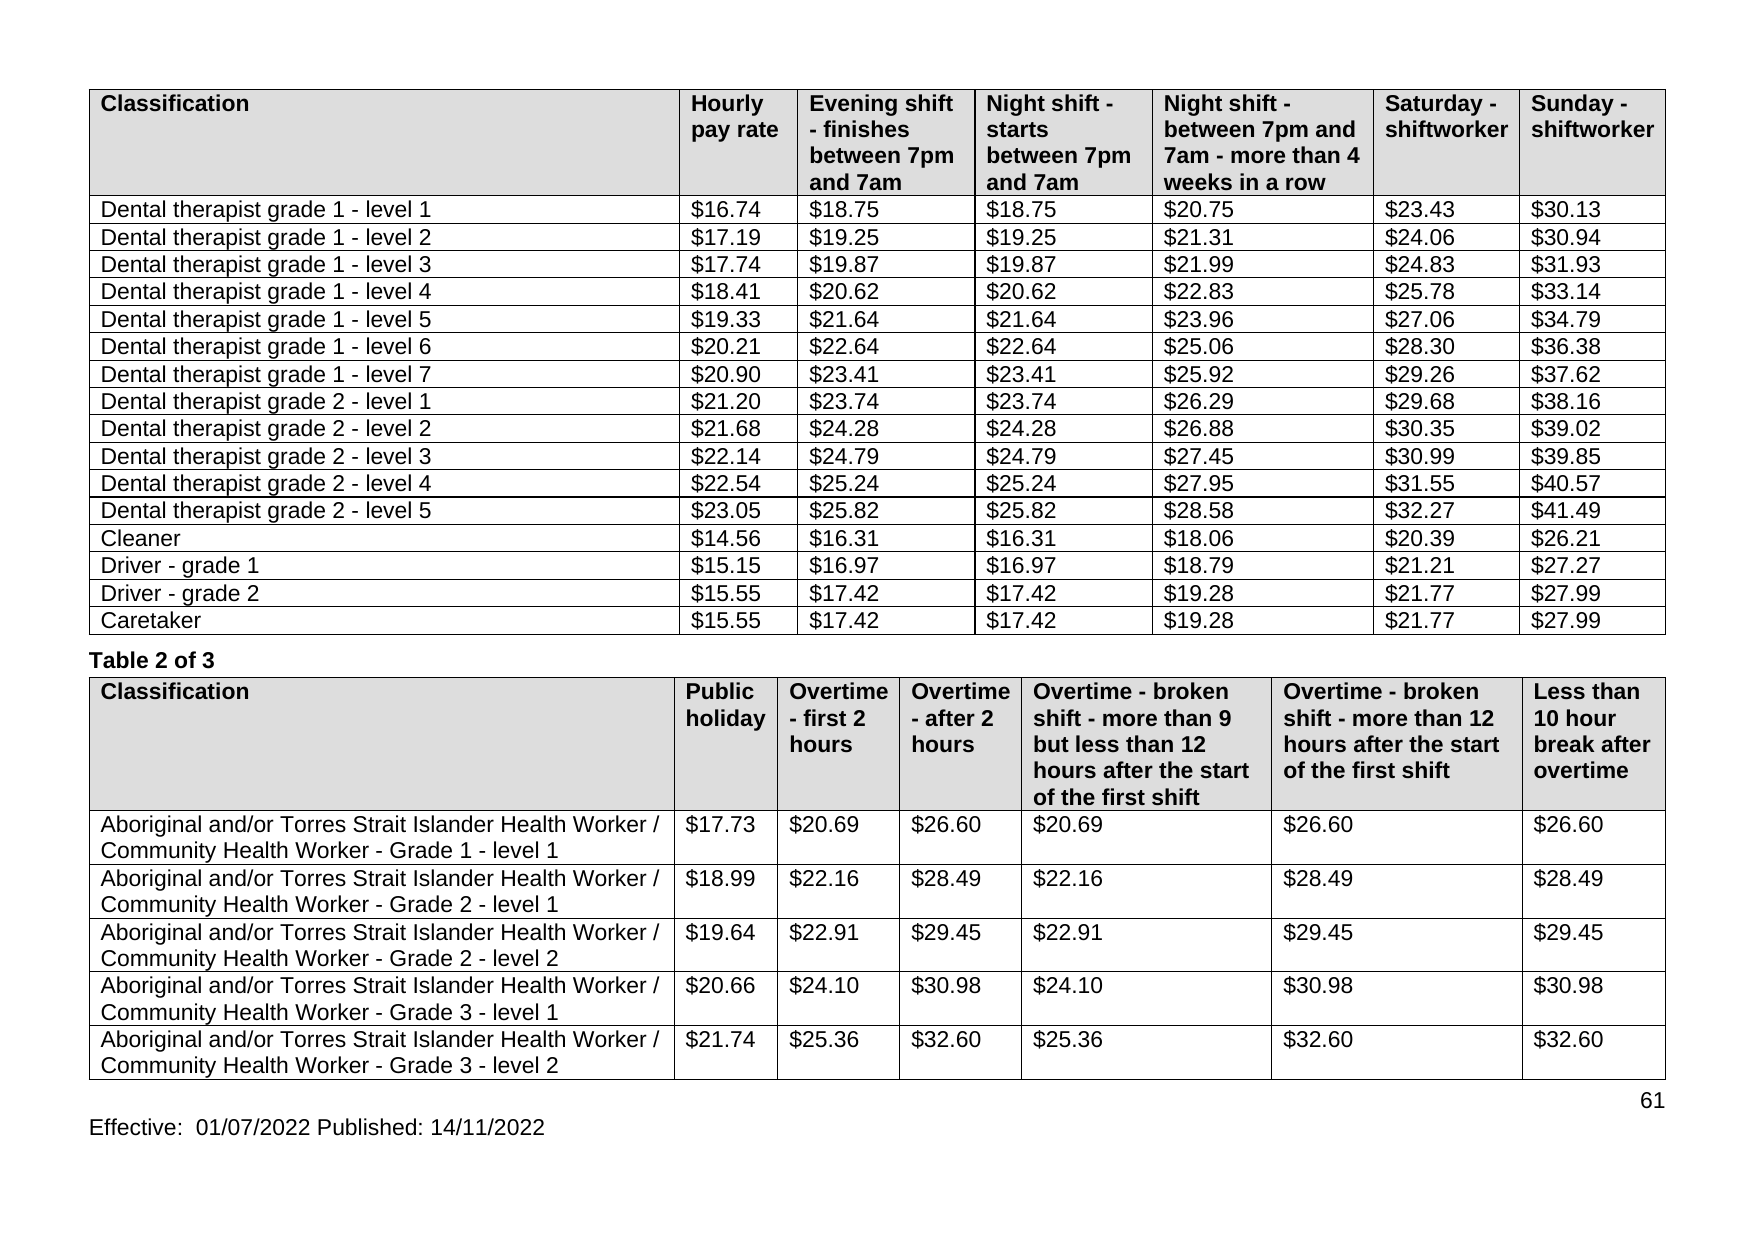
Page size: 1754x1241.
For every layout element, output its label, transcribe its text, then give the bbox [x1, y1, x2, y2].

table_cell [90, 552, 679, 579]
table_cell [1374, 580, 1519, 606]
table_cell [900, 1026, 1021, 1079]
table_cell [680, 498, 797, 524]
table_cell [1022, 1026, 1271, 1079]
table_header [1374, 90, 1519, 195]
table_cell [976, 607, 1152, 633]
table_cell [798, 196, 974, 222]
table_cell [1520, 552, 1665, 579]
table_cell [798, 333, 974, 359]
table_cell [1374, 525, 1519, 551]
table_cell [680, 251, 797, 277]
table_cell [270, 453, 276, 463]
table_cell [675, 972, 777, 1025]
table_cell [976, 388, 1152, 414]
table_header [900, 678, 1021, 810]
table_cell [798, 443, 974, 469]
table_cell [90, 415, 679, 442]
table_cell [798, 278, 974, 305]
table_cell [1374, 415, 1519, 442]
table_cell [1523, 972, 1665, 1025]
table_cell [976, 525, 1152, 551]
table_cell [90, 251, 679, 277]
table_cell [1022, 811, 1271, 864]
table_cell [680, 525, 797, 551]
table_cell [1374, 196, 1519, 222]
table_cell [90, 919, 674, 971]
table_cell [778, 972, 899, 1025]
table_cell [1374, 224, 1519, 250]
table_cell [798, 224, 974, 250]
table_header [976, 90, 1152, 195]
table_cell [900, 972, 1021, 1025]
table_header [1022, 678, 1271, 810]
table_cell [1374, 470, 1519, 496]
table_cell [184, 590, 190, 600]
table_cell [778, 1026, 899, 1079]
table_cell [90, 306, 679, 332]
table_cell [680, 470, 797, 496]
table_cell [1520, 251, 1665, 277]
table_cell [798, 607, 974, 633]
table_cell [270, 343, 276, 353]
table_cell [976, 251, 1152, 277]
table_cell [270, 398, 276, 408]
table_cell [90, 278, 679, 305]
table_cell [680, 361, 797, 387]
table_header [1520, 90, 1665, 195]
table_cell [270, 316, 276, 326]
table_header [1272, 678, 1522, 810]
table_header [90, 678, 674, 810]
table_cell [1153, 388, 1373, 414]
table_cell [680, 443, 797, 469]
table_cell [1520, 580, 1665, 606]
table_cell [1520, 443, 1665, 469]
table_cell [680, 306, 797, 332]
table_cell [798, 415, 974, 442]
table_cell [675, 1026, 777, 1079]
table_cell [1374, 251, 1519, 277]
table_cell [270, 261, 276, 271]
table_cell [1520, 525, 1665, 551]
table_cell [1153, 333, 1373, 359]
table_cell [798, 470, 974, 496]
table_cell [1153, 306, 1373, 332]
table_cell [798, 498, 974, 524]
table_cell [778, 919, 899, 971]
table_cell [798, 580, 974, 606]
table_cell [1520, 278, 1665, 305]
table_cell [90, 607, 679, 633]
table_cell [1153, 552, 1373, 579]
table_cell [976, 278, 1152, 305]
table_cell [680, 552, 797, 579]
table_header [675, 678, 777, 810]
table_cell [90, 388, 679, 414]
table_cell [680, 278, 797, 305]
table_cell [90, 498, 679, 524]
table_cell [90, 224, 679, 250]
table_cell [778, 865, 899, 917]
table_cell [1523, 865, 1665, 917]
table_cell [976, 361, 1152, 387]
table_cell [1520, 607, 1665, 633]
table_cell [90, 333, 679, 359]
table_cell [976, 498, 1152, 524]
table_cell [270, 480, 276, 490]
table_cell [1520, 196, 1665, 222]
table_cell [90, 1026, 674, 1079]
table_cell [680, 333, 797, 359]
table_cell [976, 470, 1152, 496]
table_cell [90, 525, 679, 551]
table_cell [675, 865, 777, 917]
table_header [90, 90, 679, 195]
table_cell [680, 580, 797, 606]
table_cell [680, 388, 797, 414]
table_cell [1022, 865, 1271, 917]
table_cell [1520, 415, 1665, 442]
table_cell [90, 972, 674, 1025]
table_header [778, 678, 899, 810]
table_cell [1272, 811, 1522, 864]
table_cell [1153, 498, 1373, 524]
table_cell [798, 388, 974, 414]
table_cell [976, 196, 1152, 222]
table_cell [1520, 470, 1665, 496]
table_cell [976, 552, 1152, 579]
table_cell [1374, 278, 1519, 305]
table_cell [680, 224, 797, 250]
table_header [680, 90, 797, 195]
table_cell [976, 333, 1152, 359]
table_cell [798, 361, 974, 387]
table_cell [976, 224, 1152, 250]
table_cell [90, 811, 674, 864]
text Table 2 of 3 [89, 647, 1665, 673]
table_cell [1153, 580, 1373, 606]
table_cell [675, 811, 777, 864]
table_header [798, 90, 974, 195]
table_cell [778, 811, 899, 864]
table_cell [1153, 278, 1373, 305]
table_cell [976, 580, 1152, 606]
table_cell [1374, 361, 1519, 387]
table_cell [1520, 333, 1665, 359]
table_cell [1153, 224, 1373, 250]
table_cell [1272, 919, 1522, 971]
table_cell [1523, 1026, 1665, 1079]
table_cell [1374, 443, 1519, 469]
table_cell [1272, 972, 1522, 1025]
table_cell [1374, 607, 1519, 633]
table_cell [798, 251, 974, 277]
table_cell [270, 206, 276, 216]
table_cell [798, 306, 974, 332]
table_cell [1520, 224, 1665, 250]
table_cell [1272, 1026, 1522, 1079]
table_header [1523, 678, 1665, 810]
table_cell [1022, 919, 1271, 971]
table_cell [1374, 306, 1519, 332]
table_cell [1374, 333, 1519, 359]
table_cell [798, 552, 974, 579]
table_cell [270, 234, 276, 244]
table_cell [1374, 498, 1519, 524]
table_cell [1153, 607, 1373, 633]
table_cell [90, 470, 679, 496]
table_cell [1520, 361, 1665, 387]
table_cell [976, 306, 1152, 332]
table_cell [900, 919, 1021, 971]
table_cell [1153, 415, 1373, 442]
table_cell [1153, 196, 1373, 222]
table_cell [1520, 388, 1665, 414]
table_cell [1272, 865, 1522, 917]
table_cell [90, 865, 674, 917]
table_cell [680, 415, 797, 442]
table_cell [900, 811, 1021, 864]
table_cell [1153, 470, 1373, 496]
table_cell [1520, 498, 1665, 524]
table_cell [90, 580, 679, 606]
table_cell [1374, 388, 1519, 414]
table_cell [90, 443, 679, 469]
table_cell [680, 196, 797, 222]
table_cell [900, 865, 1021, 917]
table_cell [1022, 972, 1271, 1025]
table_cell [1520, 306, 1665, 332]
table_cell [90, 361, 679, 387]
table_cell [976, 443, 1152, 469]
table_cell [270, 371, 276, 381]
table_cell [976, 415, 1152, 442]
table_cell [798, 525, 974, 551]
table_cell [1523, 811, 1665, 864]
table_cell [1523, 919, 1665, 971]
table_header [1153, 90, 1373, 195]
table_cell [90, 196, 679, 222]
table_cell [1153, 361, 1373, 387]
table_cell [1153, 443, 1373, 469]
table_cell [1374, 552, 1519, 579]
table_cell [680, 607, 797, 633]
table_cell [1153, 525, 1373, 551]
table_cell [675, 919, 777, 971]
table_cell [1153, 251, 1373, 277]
